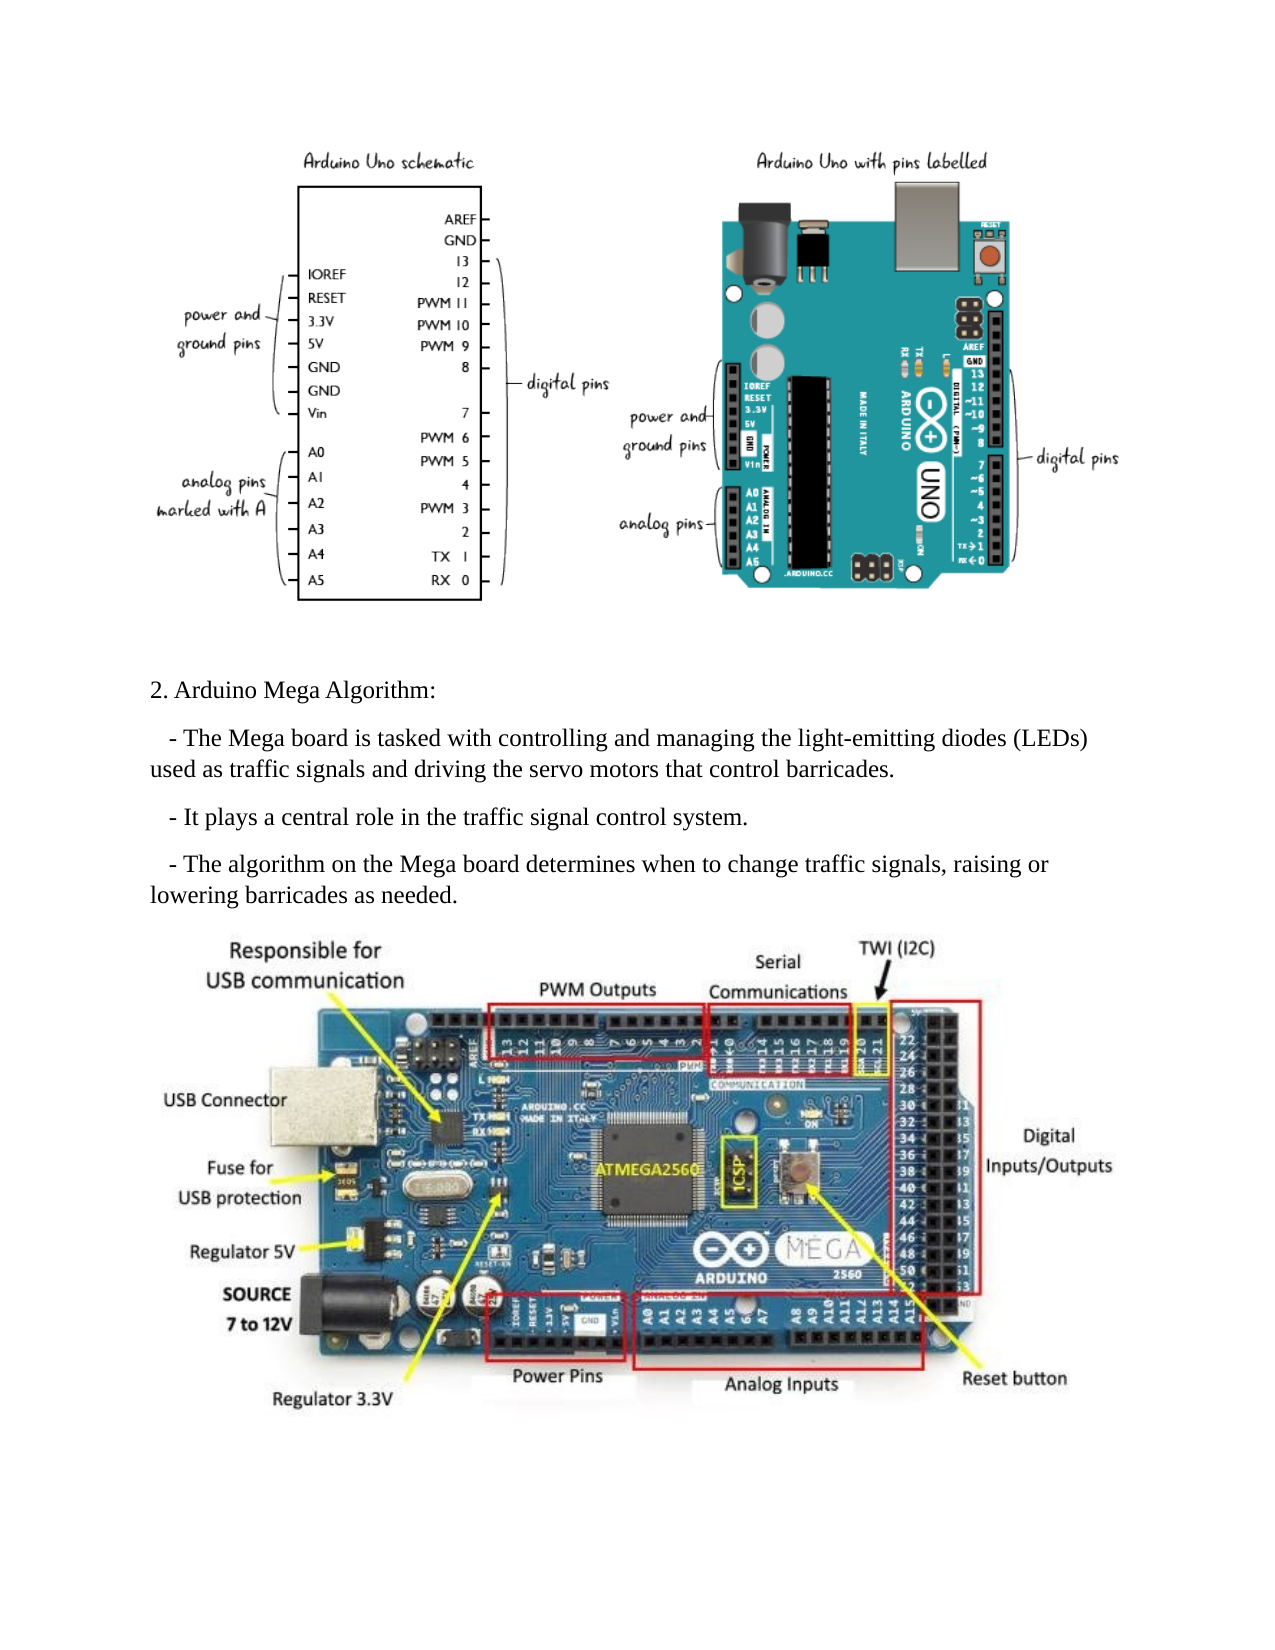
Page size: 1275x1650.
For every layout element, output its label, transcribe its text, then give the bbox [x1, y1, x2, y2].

text - The algorithm on the Mega board determines when to change traffic signals, raising or lowering barricades as needed. [150, 849, 1125, 911]
text 2. Arduino Mega Algorithm: [150, 675, 1125, 704]
text - The Mega board is tasked with controlling and managing the light-emitting diodes (LEDs) used as traffic signals and driving the servo motors that control barricades. [150, 723, 1125, 783]
text - It plays a central role in the traffic signal control system. [150, 802, 1125, 831]
picture [150, 150, 1125, 609]
picture [150, 911, 1125, 1463]
